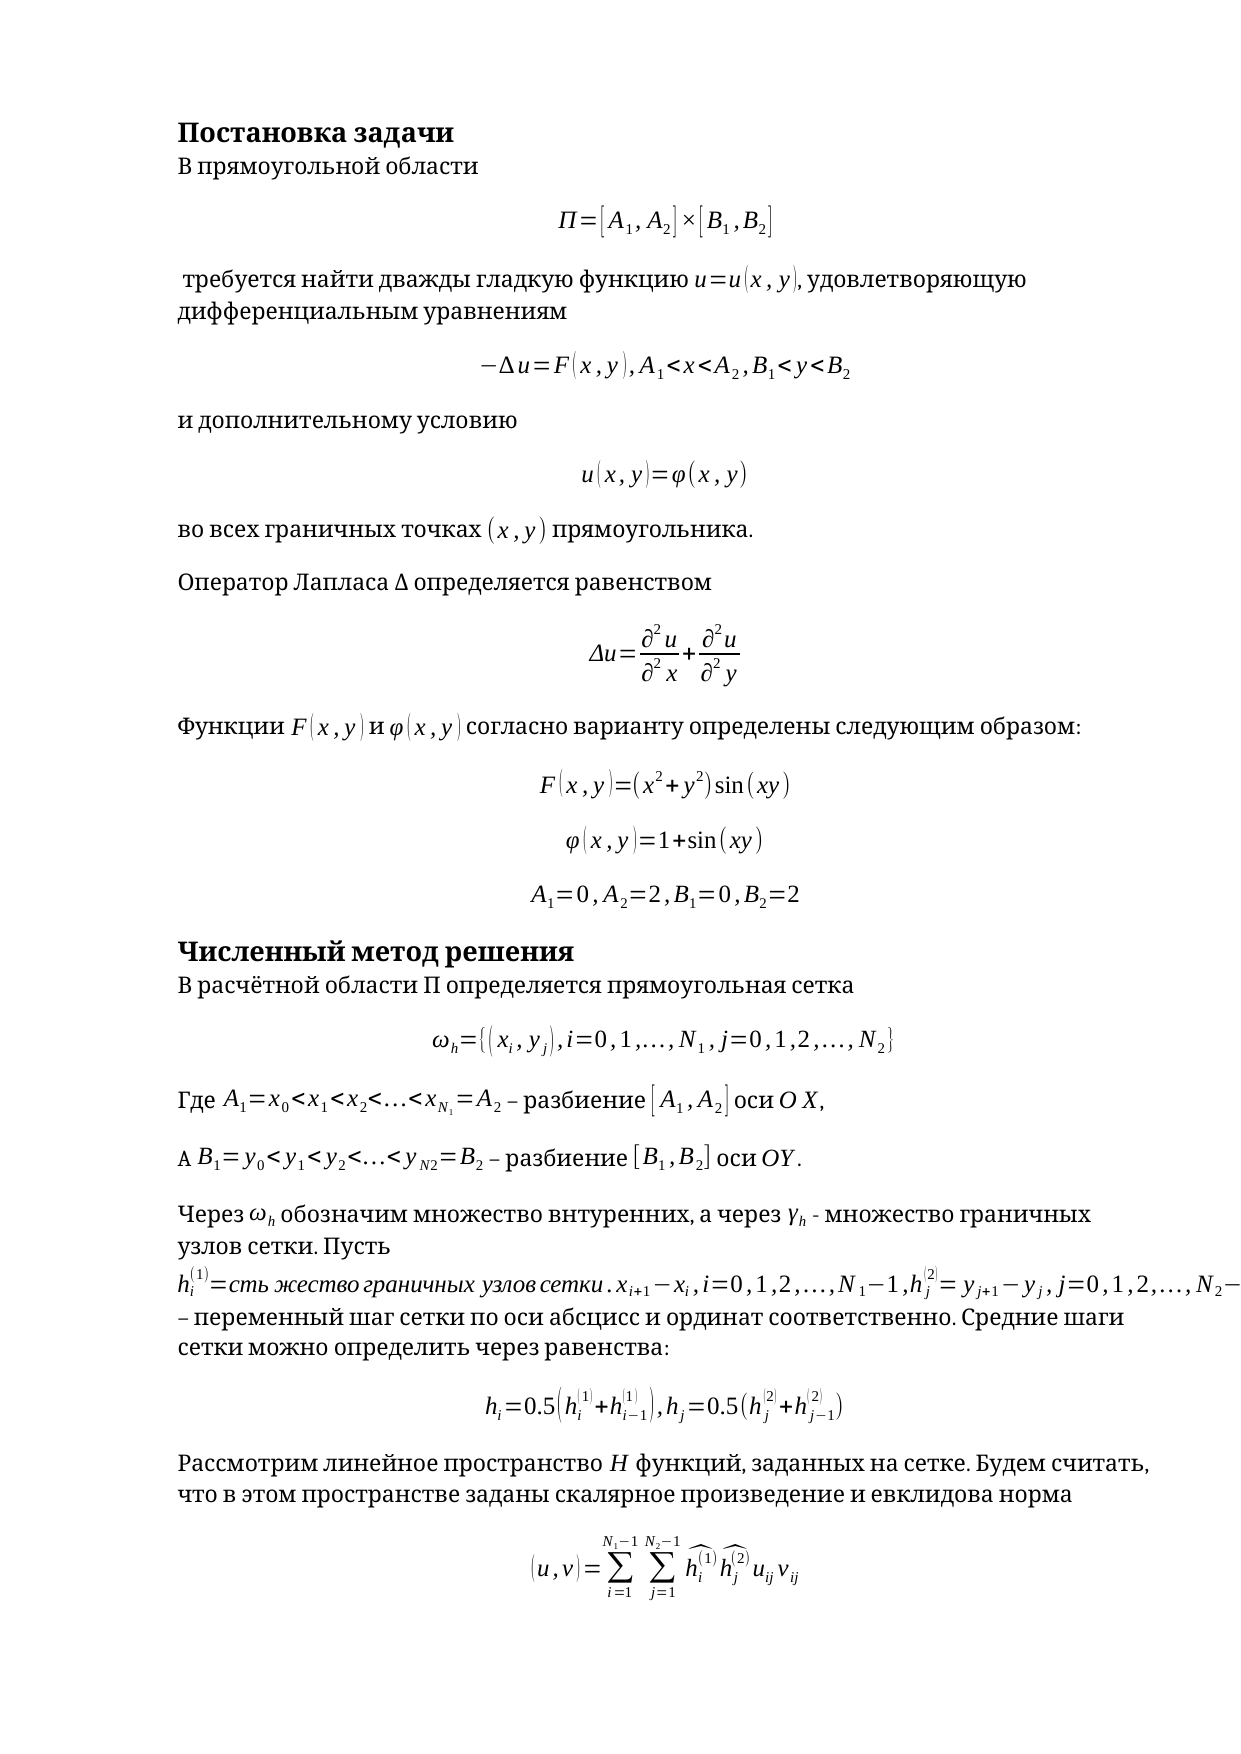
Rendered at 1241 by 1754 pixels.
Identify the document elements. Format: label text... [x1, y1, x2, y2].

text требуется найти дважды гладкую функцию , удовлетворяющую дифференциальным уравнениям [177, 264, 1152, 325]
text Оператор Лапласа Δ определяется равенством [177, 569, 1152, 596]
text В расчётной области Π определяется прямоугольная сетка [177, 973, 1152, 999]
text A – разбиение оси . [177, 1143, 1152, 1174]
text В прямоугольной области [177, 154, 1152, 180]
text Где – разбиение оси , [177, 1083, 1152, 1118]
text Рассмотрим линейное пространство функций, заданных на сетке. Будем считать, что в этом пространстве заданы скалярное произведение и евклидова норма [177, 1450, 1152, 1508]
text Функции и согласно варианту определены следующим образом: [177, 712, 1152, 742]
text во всех граничных точках прямоугольника. [177, 515, 1152, 545]
subtitle Численный метод решения [177, 937, 1152, 968]
text Через обозначим множество внтуренних, а через - множество граничных узлов сетки. Пусть – переменный шаг сетки по оси абсцисс и ординат соответственно. Средние шаги сетки можно определить через равенства: [177, 1199, 1152, 1361]
text и дополнительному условию [177, 408, 1152, 434]
subtitle Постановка задачи [177, 118, 1152, 149]
